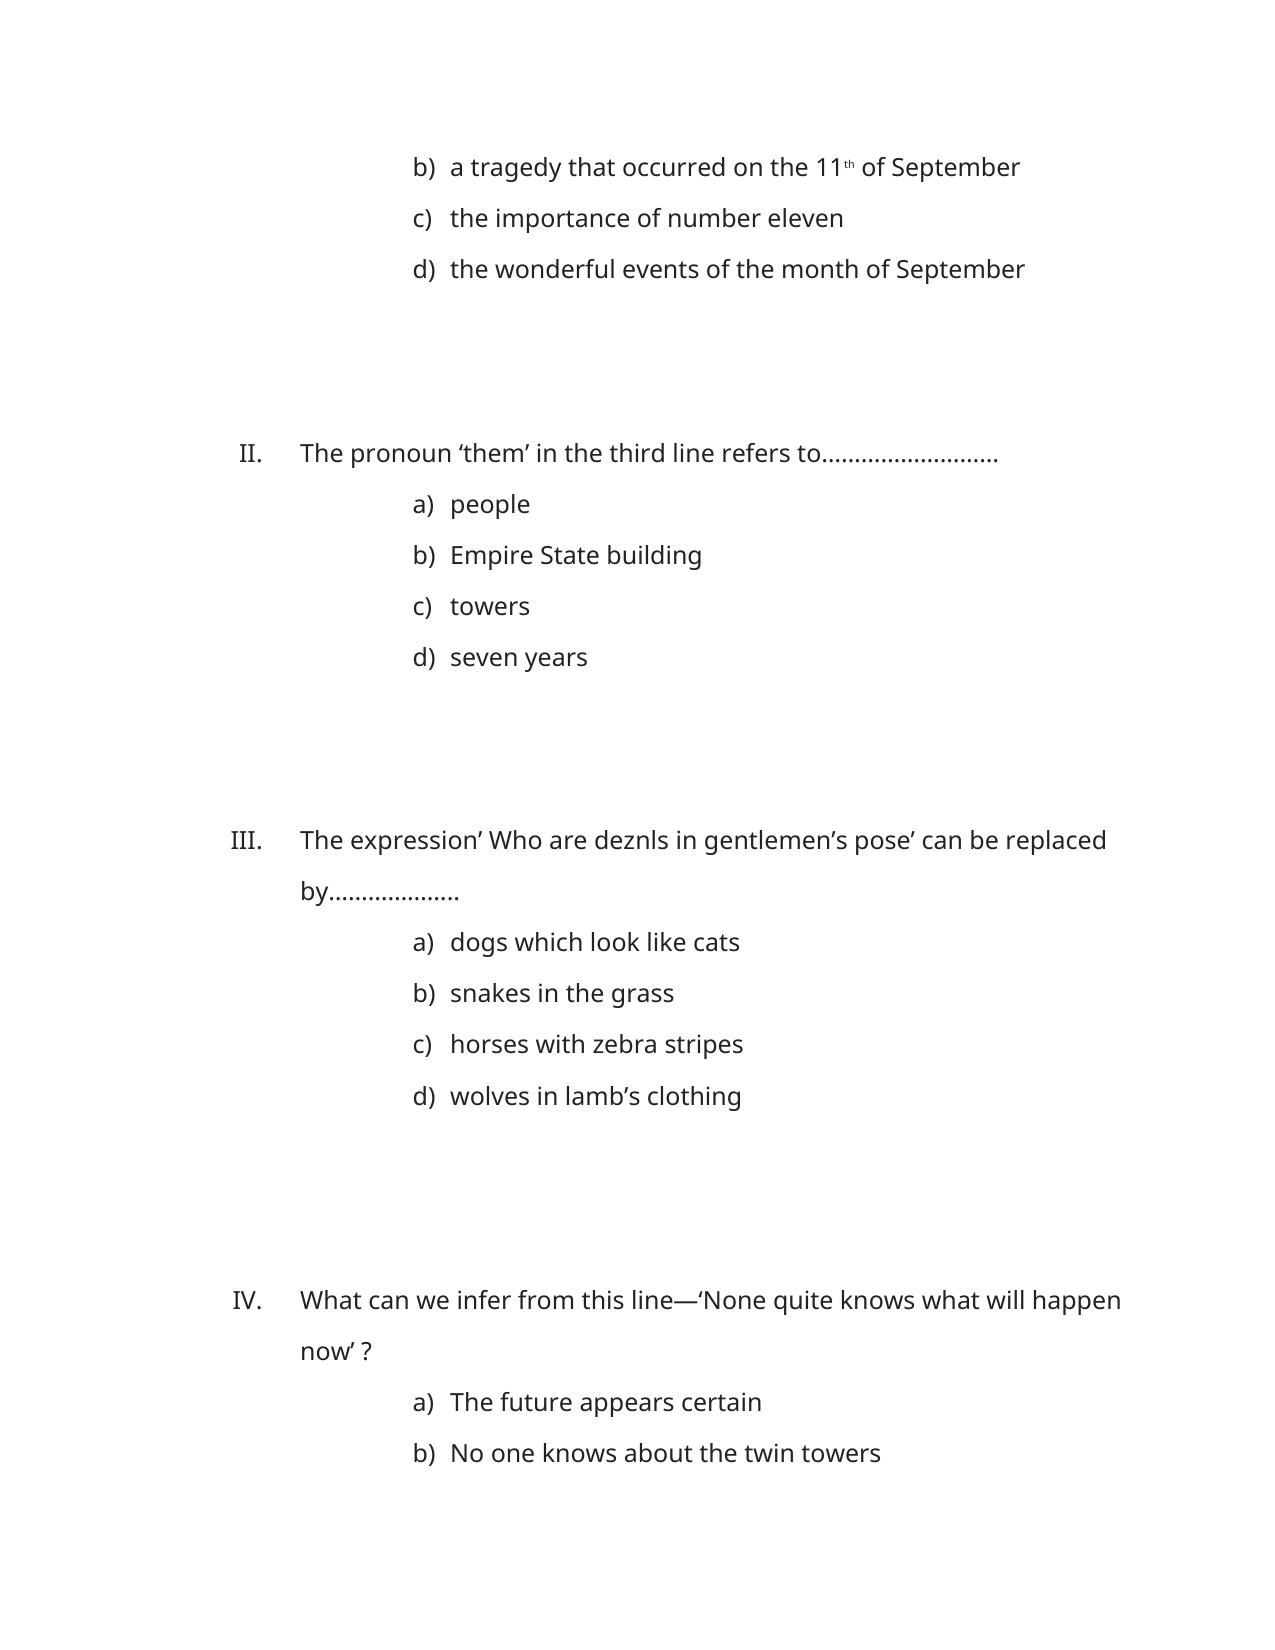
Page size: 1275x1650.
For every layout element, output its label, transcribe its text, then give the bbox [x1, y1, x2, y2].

list a tragedy that occurred on the 11th of September [412, 150, 1125, 184]
list The expression’ Who are deznls in gentlemen’s pose’ can be replaced by……………….. [262, 823, 1125, 908]
list towers [412, 588, 1125, 623]
list The pronoun ‘them’ in the third line refers to……………………… [262, 435, 1125, 469]
list No one knows about the twin towers [412, 1435, 1125, 1469]
list wolves in lamb’s clothing [412, 1078, 1125, 1112]
list snakes in the grass [412, 976, 1125, 1010]
list people [412, 486, 1125, 521]
list the wonderful events of the month of September [412, 252, 1125, 286]
list The future appears certain [412, 1384, 1125, 1418]
list dogs which look like cats [412, 925, 1125, 959]
list seven years [412, 639, 1125, 674]
list the importance of number eleven [412, 201, 1125, 235]
list Empire State building [412, 537, 1125, 572]
list horses with zebra stripes [412, 1027, 1125, 1061]
list What can we infer from this line—‘None quite knows what will happen now’ ? [262, 1282, 1125, 1367]
